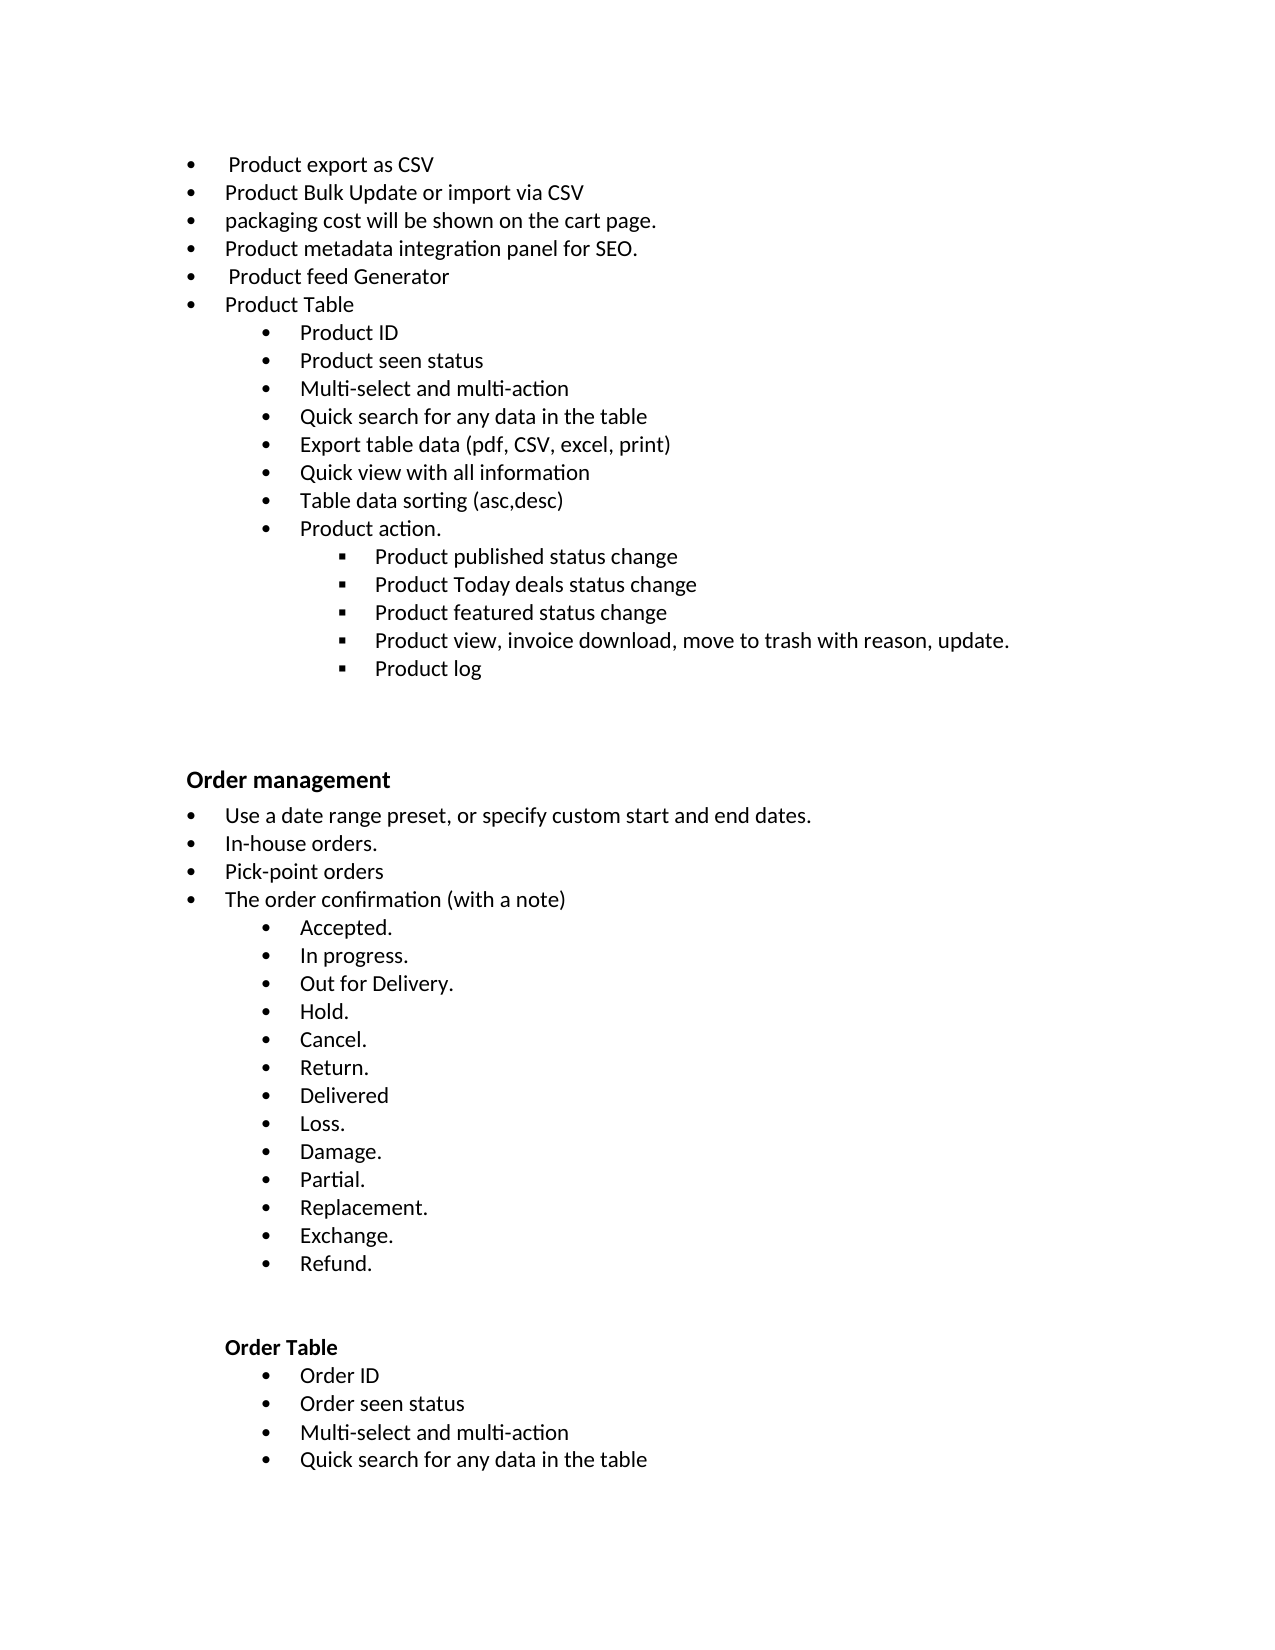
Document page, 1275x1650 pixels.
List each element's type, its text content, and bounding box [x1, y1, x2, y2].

list Product metadata integration panel for SEO. [187, 234, 1125, 262]
list Product feed Generator [187, 262, 1125, 290]
list Partial. [262, 1165, 1125, 1193]
list Quick search for any data in the table [262, 402, 1125, 430]
list Quick search for any data in the table [262, 1446, 1125, 1474]
list Hold. [262, 997, 1125, 1025]
list Damage. [262, 1137, 1125, 1165]
list Product log [337, 654, 1125, 682]
list Table data sorting (asc,desc) [262, 486, 1125, 514]
list Product Today deals status change [337, 570, 1125, 598]
list Product published status change [337, 542, 1125, 570]
list The order confirmation (with a note) [187, 885, 1125, 913]
list Product Bulk Update or import via CSV [187, 178, 1125, 206]
list packaging cost will be shown on the cart page. [187, 206, 1125, 234]
list Product export as CSV [187, 150, 1125, 178]
text Order management [186, 764, 1125, 794]
list Exchange. [262, 1221, 1125, 1249]
list Product view, invoice download, move to trash with reason, update. [337, 626, 1125, 654]
list Replacement. [262, 1193, 1125, 1221]
list Accepted. [262, 913, 1125, 941]
list Order seen status [262, 1389, 1125, 1418]
list Use a date range preset, or specify custom start and end dates. [187, 801, 1125, 829]
list Quick view with all information [262, 458, 1125, 486]
list Order Table [187, 1333, 1125, 1362]
list Multi-select and multi-action [262, 1418, 1125, 1446]
list Product action. [262, 514, 1125, 542]
list Delivered [262, 1081, 1125, 1109]
list Out for Delivery. [262, 969, 1125, 997]
list Product Table [187, 290, 1125, 318]
list Loss. [262, 1109, 1125, 1137]
list In progress. [262, 941, 1125, 969]
list Product featured status change [337, 598, 1125, 626]
list Product seen status [262, 346, 1125, 374]
list Product ID [262, 318, 1125, 346]
list Pick-point orders [187, 857, 1125, 885]
list Order ID [262, 1362, 1125, 1389]
list Return. [262, 1053, 1125, 1081]
list Export table data (pdf, CSV, excel, print) [262, 430, 1125, 458]
list In-house orders. [187, 829, 1125, 857]
list Cancel. [262, 1025, 1125, 1053]
list Refund. [262, 1249, 1125, 1277]
list Multi-select and multi-action [262, 374, 1125, 402]
